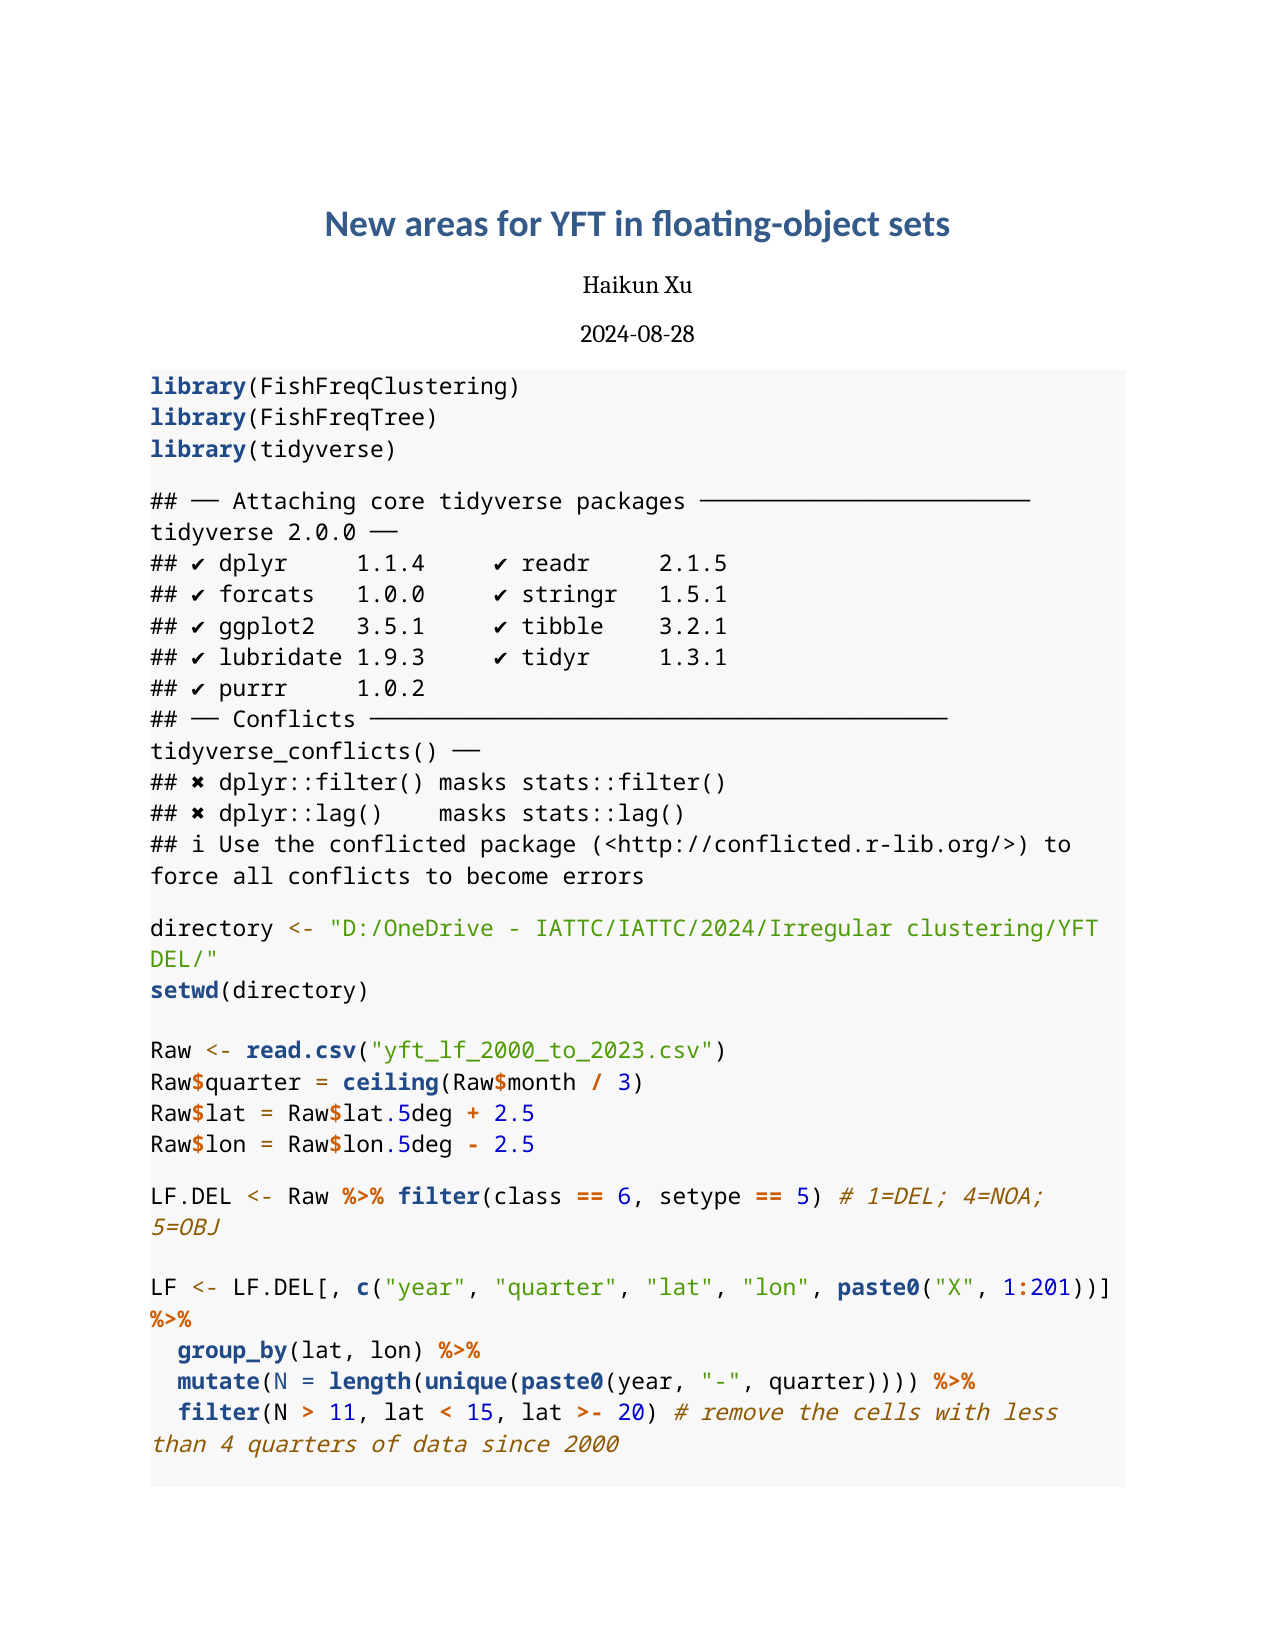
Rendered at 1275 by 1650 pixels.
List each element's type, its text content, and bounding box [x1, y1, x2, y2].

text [150, 1180, 1125, 1487]
text directory <- "D:/OneDrive - IATTC/IATTC/2024/Irregular clustering/YFT DEL/" setwd(directory) Raw <- read.csv("yft_lf_2000_to_2023.csv") Raw$quarter = ceiling(Raw$month / 3) Raw$lat = Raw$lat.5deg + 2.5 Raw$lon = Raw$lon.5deg - 2.5 [150, 912, 1125, 1159]
text 2024-08-28 [150, 320, 1125, 349]
title New areas for YFT in floating-object sets [150, 200, 1125, 246]
text ## ── Attaching core tidyverse packages ──────────────────────── tidyverse 2.0.0 ── ## ✔ dplyr 1.1.4 ✔ readr 2.1.5 ## ✔ forcats 1.0.0 ✔ stringr 1.5.1 ## ✔ ggplot2 3.5.1 ✔ tibble 3.2.1 ## ✔ lubridate 1.9.3 ✔ tidyr 1.3.1 ## ✔ purrr 1.0.2 ## ── Conflicts ────────────────────────────────────────── tidyverse_conflicts() ── ## ✖ dplyr::filter() masks stats::filter() ## ✖ dplyr::lag() masks stats::lag() ## ℹ Use the conflicted package (<http://conflicted.r-lib.org/>) to force all conflicts to become errors [150, 484, 1125, 891]
text Haikun Xu [150, 271, 1125, 299]
text library(FishFreqClustering) library(FishFreqTree) library(tidyverse) [150, 370, 1125, 464]
